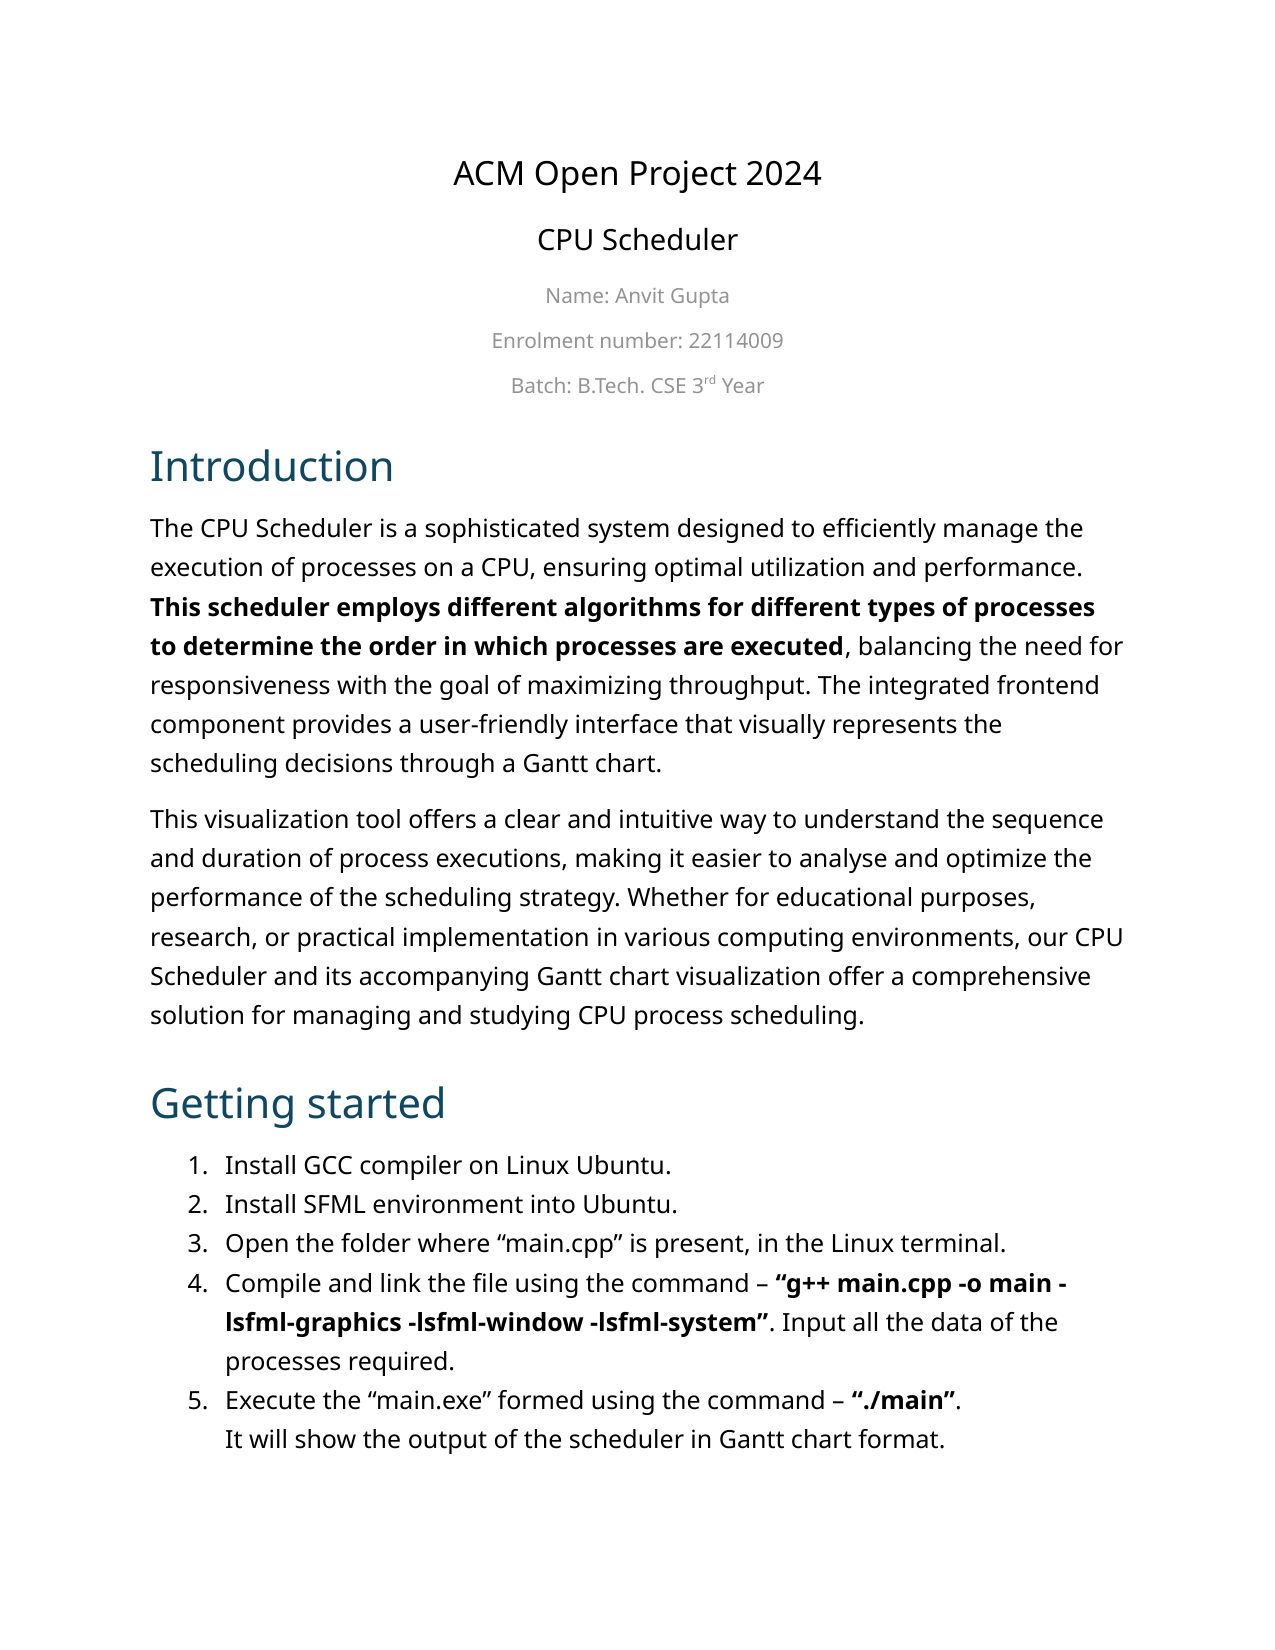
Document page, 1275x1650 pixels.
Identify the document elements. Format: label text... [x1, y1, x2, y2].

list Compile and link the file using the command – “g++ main.cpp -o main -lsfml-graphics -lsfml-window -lsfml-system”. Input all the data of the processes required. [187, 1265, 1125, 1378]
list Install GCC compiler on Linux Ubuntu. [187, 1148, 1125, 1182]
text The CPU Scheduler is a sophisticated system designed to efficiently manage the execution of processes on a CPU, ensuring optimal utilization and performance. This scheduler employs different algorithms for different types of processes to determine the order in which processes are executed, balancing the need for responsiveness with the goal of maximizing throughput. The integrated frontend component provides a user-friendly interface that visually represents the scheduling decisions through a Gantt chart. [150, 511, 1125, 780]
text ACM Open Project 2024 [150, 150, 1125, 195]
text Batch: B.Tech. CSE 3rd Year [150, 371, 1125, 400]
list Install SFML environment into Ubuntu. [187, 1187, 1125, 1221]
text CPU Scheduler [150, 219, 1125, 258]
text This visualization tool offers a clear and intuitive way to understand the sequence and duration of process executions, making it easier to analyse and optimize the performance of the scheduling strategy. Whether for educational purposes, research, or practical implementation in various computing environments, our CPU Scheduler and its accompanying Gantt chart visualization offer a comprehensive solution for managing and studying CPU process scheduling. [150, 802, 1125, 1032]
list Open the folder where “main.cpp” is present, in the Linux terminal. [187, 1226, 1125, 1260]
text Name: Anvit Gupta [150, 281, 1125, 309]
list Execute the “main.exe” formed using the command – “./main”. [187, 1383, 1125, 1417]
subtitle Introduction [150, 437, 1125, 494]
subtitle Getting started [150, 1074, 1125, 1131]
list It will show the output of the scheduler in Gantt chart format. [225, 1422, 1125, 1456]
text Enrolment number: 22114009 [150, 326, 1125, 355]
